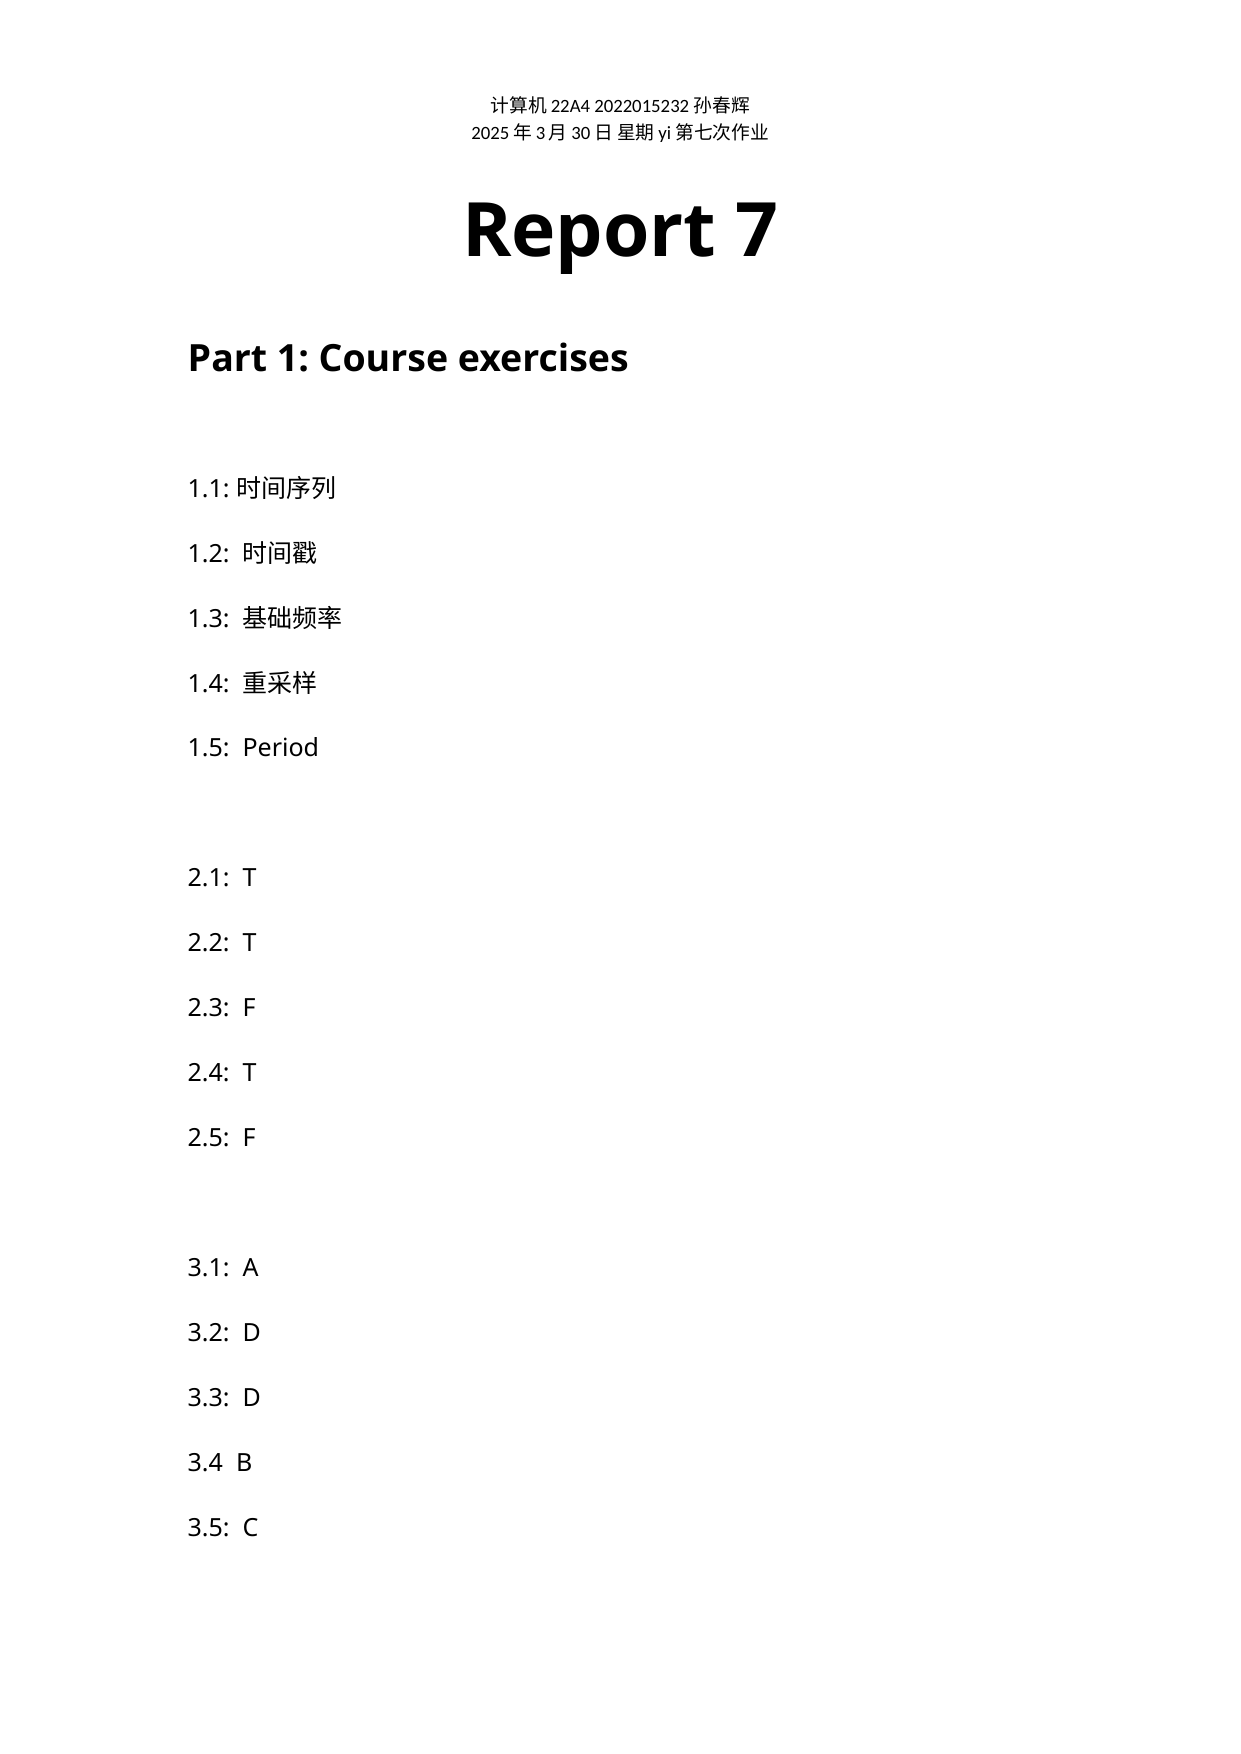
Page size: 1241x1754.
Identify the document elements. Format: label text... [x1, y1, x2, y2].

text 3.5: C [187, 1494, 1053, 1559]
text 1.5: Period [187, 714, 1053, 779]
text 1.4: 重采样 [187, 649, 1053, 714]
text Part 1: Course exercises [187, 324, 1053, 389]
text 2.5: F [187, 1104, 1053, 1169]
text 1.3: 基础频率 [187, 584, 1053, 649]
text 2.1: T [187, 844, 1053, 909]
text 3.1: A [187, 1234, 1053, 1299]
text 2.3: F [187, 974, 1053, 1039]
text 1.1: 时间序列 [187, 454, 1053, 519]
text 3.3: D [187, 1364, 1053, 1429]
text 3.4 B [187, 1429, 1053, 1494]
text 2.2: T [187, 909, 1053, 974]
text 2.4: T [187, 1039, 1053, 1104]
text 3.2: D [187, 1299, 1053, 1364]
text Report 7 [187, 162, 1053, 292]
text 1.2: 时间戳 [187, 519, 1053, 584]
